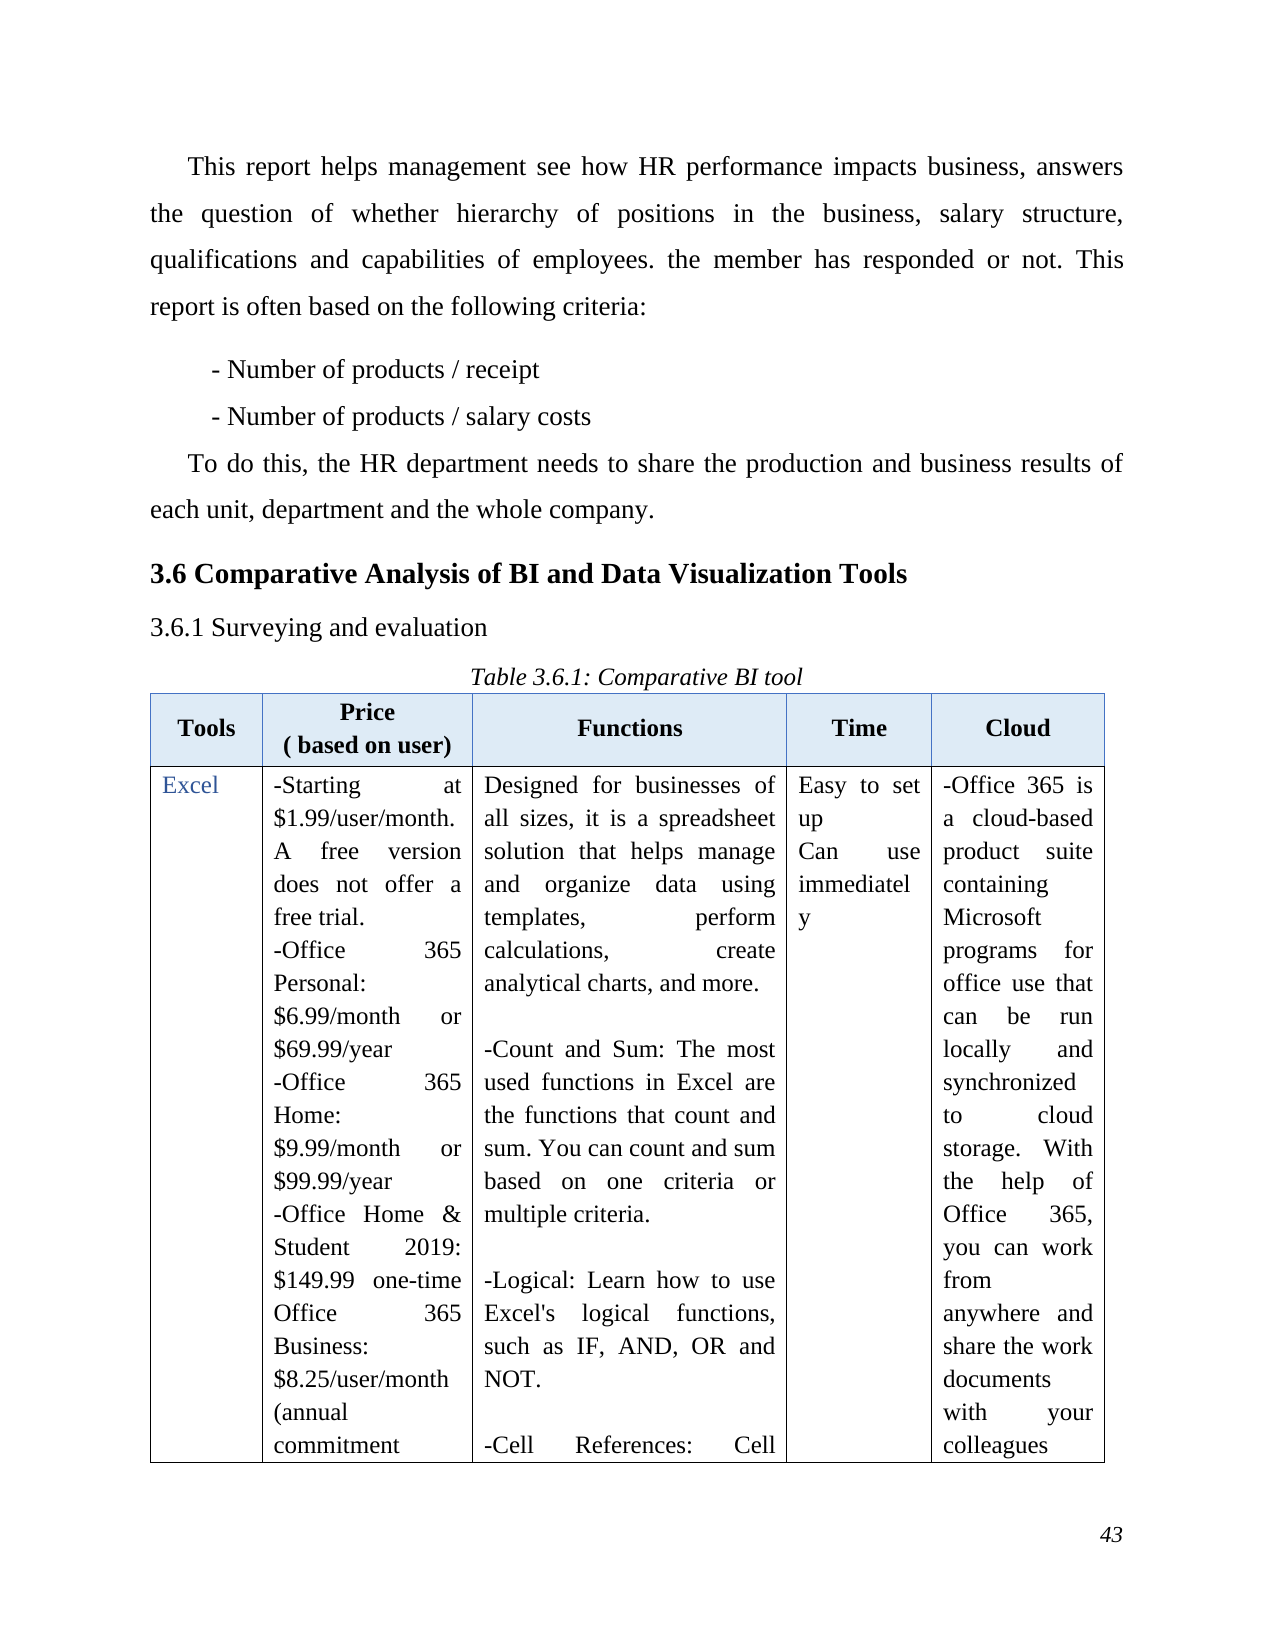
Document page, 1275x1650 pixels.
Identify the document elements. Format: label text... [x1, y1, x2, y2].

table_header Functions [473, 694, 786, 766]
table_header Price ( based on user) [263, 694, 472, 766]
text This report helps management see how HR performance impacts business, answers the question of whether hierarchy of positions in the business, salary structure, qualifications and capabilities of employees. the member has responded or not. This report is often based on the following criteria: [150, 150, 1125, 321]
subtitle 3.6 Comparative Analysis of BI and Data Visualization Tools [150, 557, 1125, 590]
text - Number of products / salary costs [211, 400, 1125, 431]
text - Number of products / receipt [211, 353, 1125, 384]
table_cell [473, 767, 786, 1462]
table_header Time [787, 694, 931, 766]
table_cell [932, 767, 1104, 1462]
subtitle 3.6.1 Surveying and evaluation [150, 611, 1125, 642]
table_cell Excel [151, 767, 262, 1462]
table_header Tools [151, 694, 262, 766]
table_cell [787, 767, 931, 1462]
subtitle Table 3.6.1: Comparative BI tool [150, 662, 1125, 691]
text To do this, the HR department needs to share the production and business results of each unit, department and the whole company. [150, 447, 1125, 524]
table_header Cloud [932, 694, 1104, 766]
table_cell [263, 767, 472, 1462]
